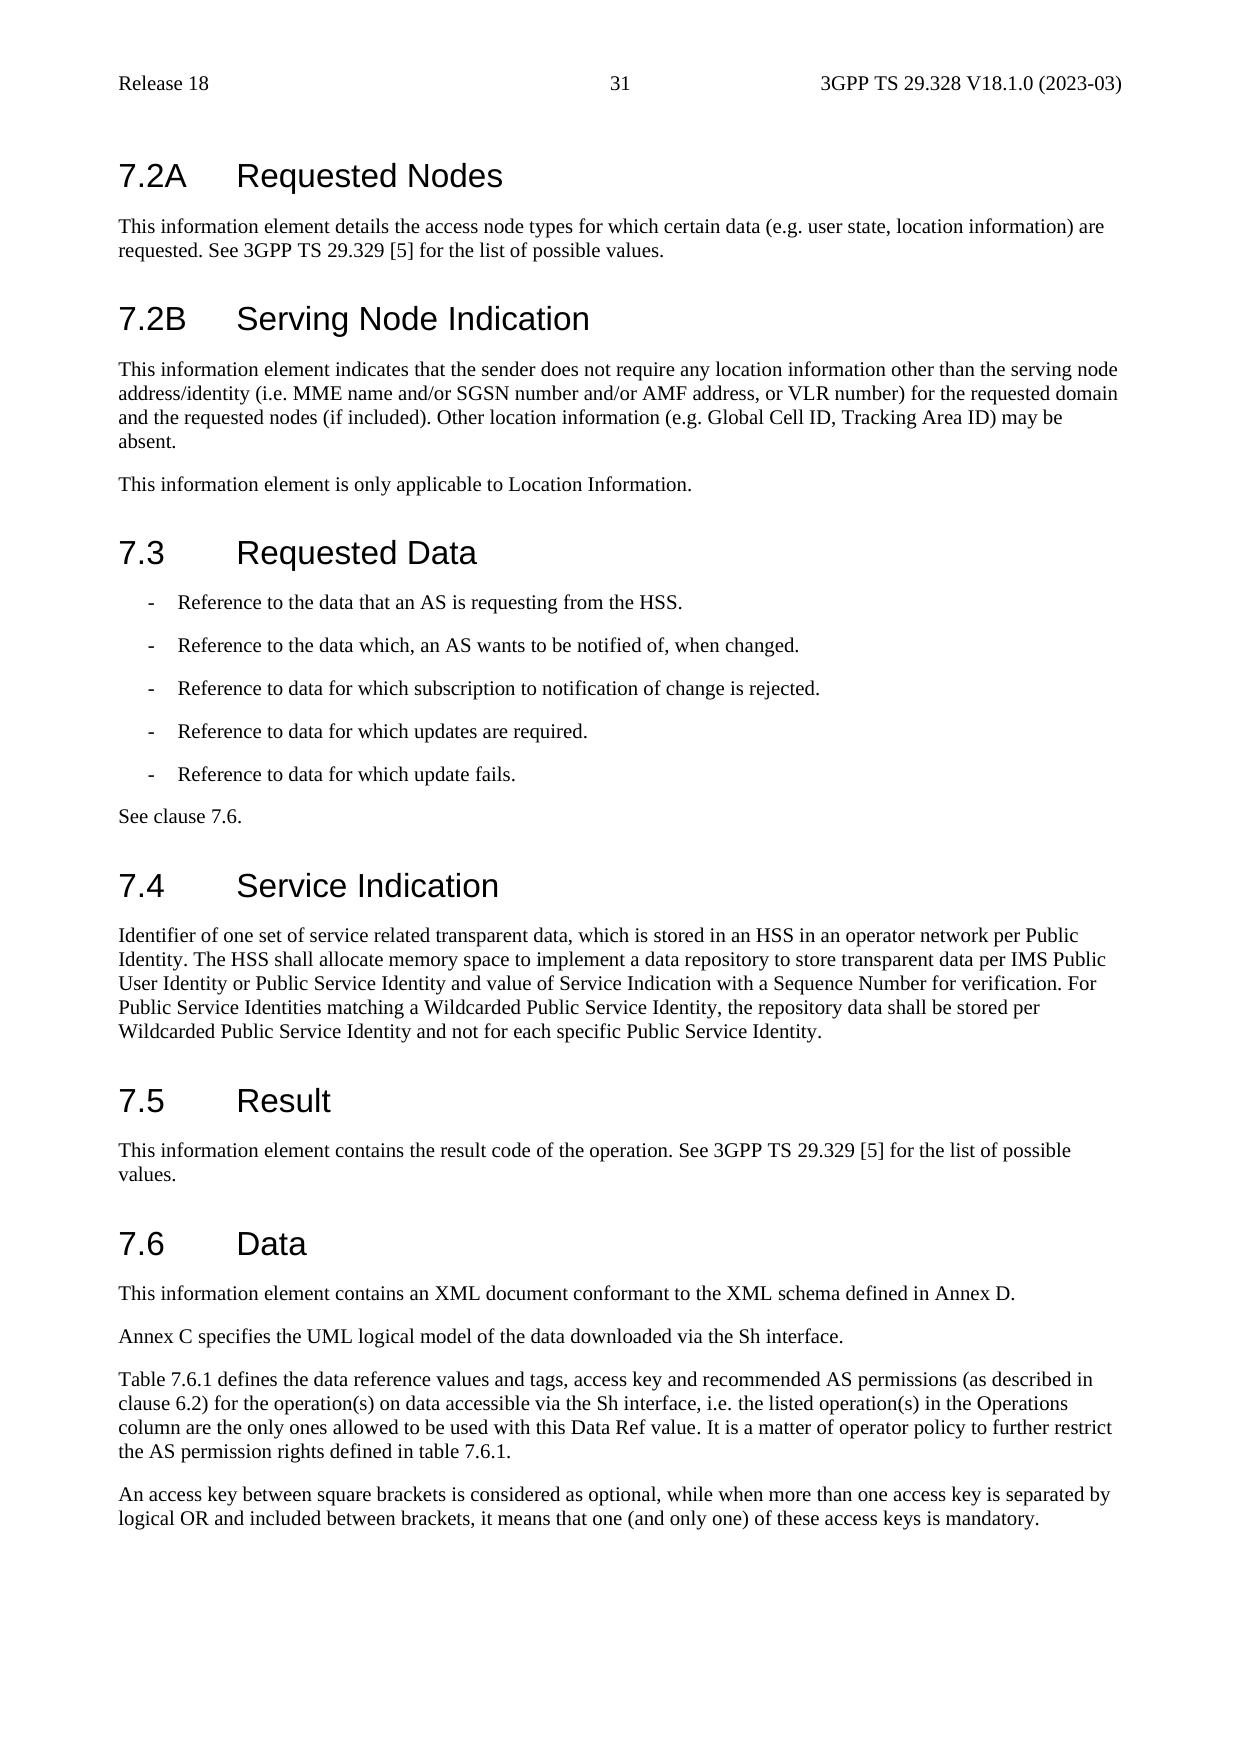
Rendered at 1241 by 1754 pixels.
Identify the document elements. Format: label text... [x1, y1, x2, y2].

subtitle 7.5 Result [118, 1081, 1122, 1119]
text This information element is only applicable to Location Information. [118, 471, 1122, 496]
text This information element details the access node types for which certain data (e.g. user state, location information) are requested. See 3GPP TS 29.329 [5] for the list of possible values. [118, 214, 1122, 262]
subtitle 7.2A Requested Nodes [118, 156, 1122, 195]
subtitle 7.3 Requested Data [118, 533, 1122, 571]
text - Reference to the data that an AS is requesting from the HSS. [148, 590, 1122, 614]
subtitle 7.4 Service Indication [118, 866, 1122, 904]
text This information element contains an XML document conformant to the XML schema defined in Annex D. [118, 1281, 1122, 1305]
text - Reference to data for which updates are required. [148, 719, 1122, 743]
text This information element contains the result code of the operation. See 3GPP TS 29.329 [5] for the list of possible values. [118, 1138, 1122, 1186]
text An access key between square brackets is considered as optional, while when more than one access key is separated by logical OR and included between brackets, it means that one (and only one) of these access keys is mandatory. [118, 1481, 1122, 1529]
text Identifier of one set of service related transparent data, which is stored in an HSS in an operator network per Public Identity. The HSS shall allocate memory space to implement a data repository to store transparent data per IMS Public User Identity or Public Service Identity and value of Service Indication with a Sequence Number for verification. For Public Service Identities matching a Wildcarded Public Service Identity, the repository data shall be stored per Wildcarded Public Service Identity and not for each specific Public Service Identity. [118, 923, 1122, 1043]
text - Reference to the data which, an AS wants to be notified of, when changed. [148, 633, 1122, 657]
subtitle 7.2B Serving Node Indication [118, 299, 1122, 338]
text - Reference to data for which subscription to notification of change is rejected. [148, 676, 1122, 700]
text Annex C specifies the UML logical model of the data downloaded via the Sh interface. [118, 1324, 1122, 1348]
text This information element indicates that the sender does not require any location information other than the serving node address/identity (i.e. MME name and/or SGSN number and/or AMF address, or VLR number) for the requested domain and the requested nodes (if included). Other location information (e.g. Global Cell ID, Tracking Area ID) may be absent. [118, 356, 1122, 453]
text - Reference to data for which update fails. [148, 761, 1122, 786]
text Table 7.6.1 defines the data reference values and tags, access key and recommended AS permissions (as described in clause 6.2) for the operation(s) on data accessible via the Sh interface, i.e. the listed operation(s) in the Operations column are the only ones allowed to be used with this Data Ref value. It is a matter of operator policy to further restrict the AS permission rights defined in table 7.6.1. [118, 1366, 1122, 1463]
text See clause 7.6. [118, 804, 1122, 828]
subtitle 7.6 Data [118, 1224, 1122, 1262]
